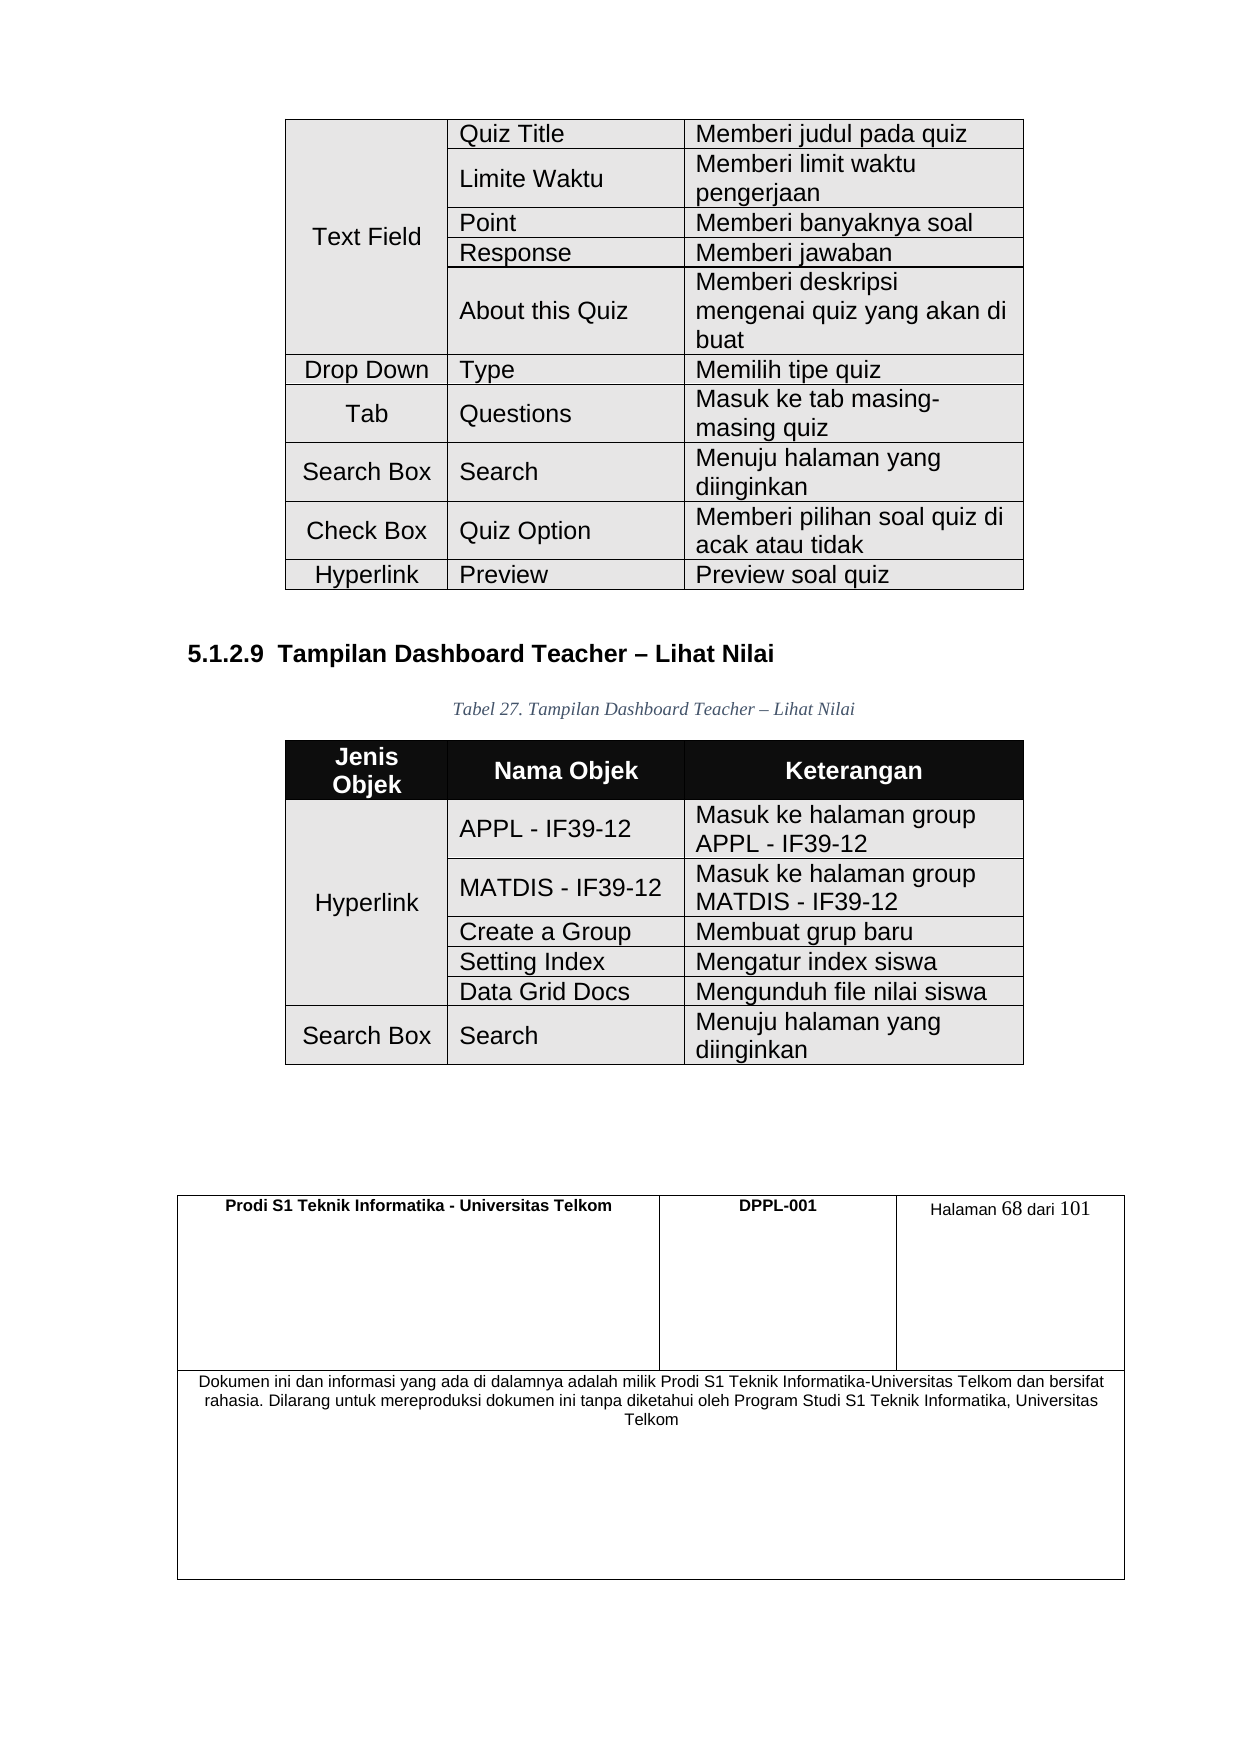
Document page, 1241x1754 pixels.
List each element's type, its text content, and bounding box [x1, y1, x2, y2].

table_cell Memberi jawaban [685, 238, 1023, 266]
table_cell Quiz Title [448, 120, 684, 148]
table_cell Type [448, 355, 684, 383]
table_cell Preview [448, 560, 684, 589]
table_cell Masuk ke halaman group MATDIS - IF39-12 [685, 859, 1023, 916]
subtitle Tampilan Dashboard Teacher – Lihat Nilai [187, 639, 1122, 668]
table_cell Data Grid Docs [448, 977, 684, 1005]
table_cell Quiz Option [448, 502, 684, 559]
table_cell Preview soal quiz [685, 560, 1023, 589]
table_cell Memberi judul pada quiz [685, 120, 1023, 148]
table_cell Hyperlink [286, 800, 447, 1005]
table_cell Masuk ke halaman group APPL - IF39-12 [685, 800, 1023, 857]
table_cell Memberi limit waktu pengerjaan [685, 149, 1023, 207]
table_cell Text Field [286, 120, 447, 354]
table_cell Hyperlink [286, 560, 447, 589]
table_cell APPL - IF39-12 [448, 800, 684, 857]
table_cell Search [448, 1006, 684, 1064]
table_cell Search Box [286, 1006, 447, 1064]
table_cell Search Box [286, 443, 447, 501]
table_cell About this Quiz [448, 268, 684, 354]
table_cell Mengatur index siswa [685, 947, 1023, 976]
table_cell Mengunduh file nilai siswa [685, 977, 1023, 1005]
table_cell Point [448, 208, 684, 237]
table_cell Create a Group [448, 917, 684, 946]
table_cell Response [448, 238, 684, 266]
table_cell Menuju halaman yang diinginkan [685, 1006, 1023, 1064]
table_header Nama Objek [448, 741, 684, 799]
text Tabel 27. Tampilan Dashboard Teacher – Lihat Nilai [187, 698, 1122, 719]
table_cell MATDIS - IF39-12 [448, 859, 684, 916]
table_cell Questions [448, 385, 684, 442]
table_header Jenis Objek [286, 741, 447, 799]
table_cell Check Box [286, 502, 447, 559]
table_cell Drop Down [286, 355, 447, 383]
table_cell Tab [286, 385, 447, 442]
table_cell Menuju halaman yang diinginkan [685, 443, 1023, 501]
table_cell Memberi deskripsi mengenai quiz yang akan di buat [685, 268, 1023, 354]
table_cell Setting Index [448, 947, 684, 976]
table_cell Memilih tipe quiz [685, 355, 1023, 383]
table_cell Limite Waktu [448, 149, 684, 207]
table_header Keterangan [685, 741, 1023, 799]
table_cell Search [448, 443, 684, 501]
table_cell Membuat grup baru [685, 917, 1023, 946]
table_cell Memberi banyaknya soal [685, 208, 1023, 237]
table_cell Memberi pilihan soal quiz di acak atau tidak [685, 502, 1023, 559]
table_cell Masuk ke tab masing-masing quiz [685, 385, 1023, 442]
